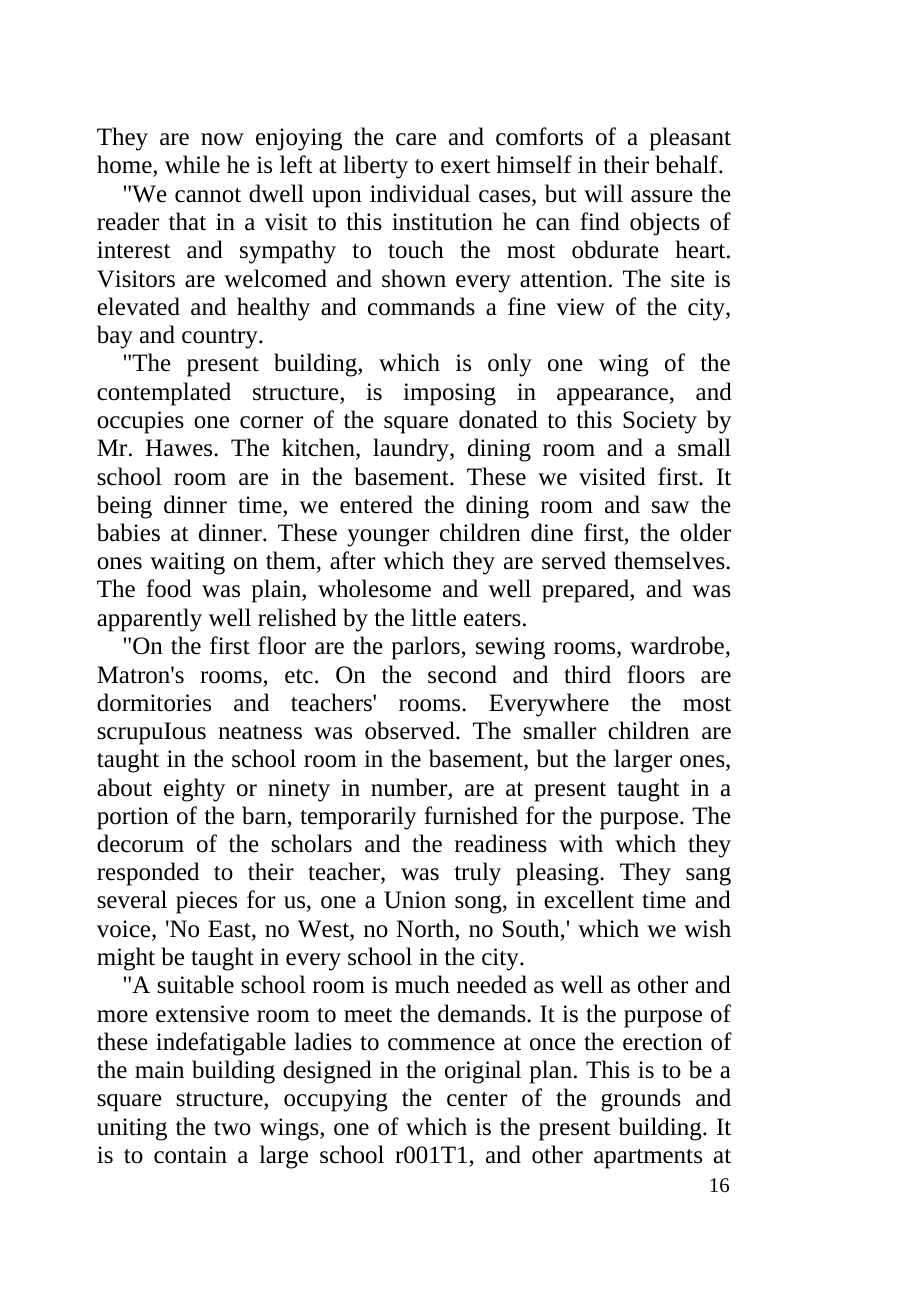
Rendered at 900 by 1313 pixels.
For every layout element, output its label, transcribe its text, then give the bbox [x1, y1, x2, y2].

text "The present building, which is only one wing of the contemplated structure, is imposing in appearance, and occupies one corner of the square donated to this Society by Mr. Hawes. The kitchen, laundry, dining room and a small school room are in the basement. These we visited first. It being dinner time, we entered the dining room and saw the babies at dinner. These younger children dine first, the older ones waiting on them, after which they are served themselves. The food was plain, wholesome and well prepared, and was apparently well relished by the little eaters. [97, 349, 732, 632]
text "On the first floor are the parlors, sewing rooms, wardrobe, Matron's rooms, etc. On the second and third floors are dormitories and teachers' rooms. Everywhere the most scrupuIous neatness was observed. The smaller children are taught in the school room in the basement, but the larger ones, about eighty or ninety in number, are at present taught in a portion of the barn, temporarily furnished for the purpose. The decorum of the scholars and the readiness with which they responded to their teacher, was truly pleasing. They sang several pieces for us, one a Union song, in excellent time and voice, 'No East, no West, no North, no South,' which we wish might be taught in every school in the city. [97, 632, 732, 971]
text "We cannot dwell upon individual cases, but will assure the reader that in a visit to this institution he can find objects of interest and sympathy to touch the most obdurate heart. Visitors are welcomed and shown every attention. The site is elevated and healthy and commands a fine view of the city, bay and country. [97, 179, 732, 349]
